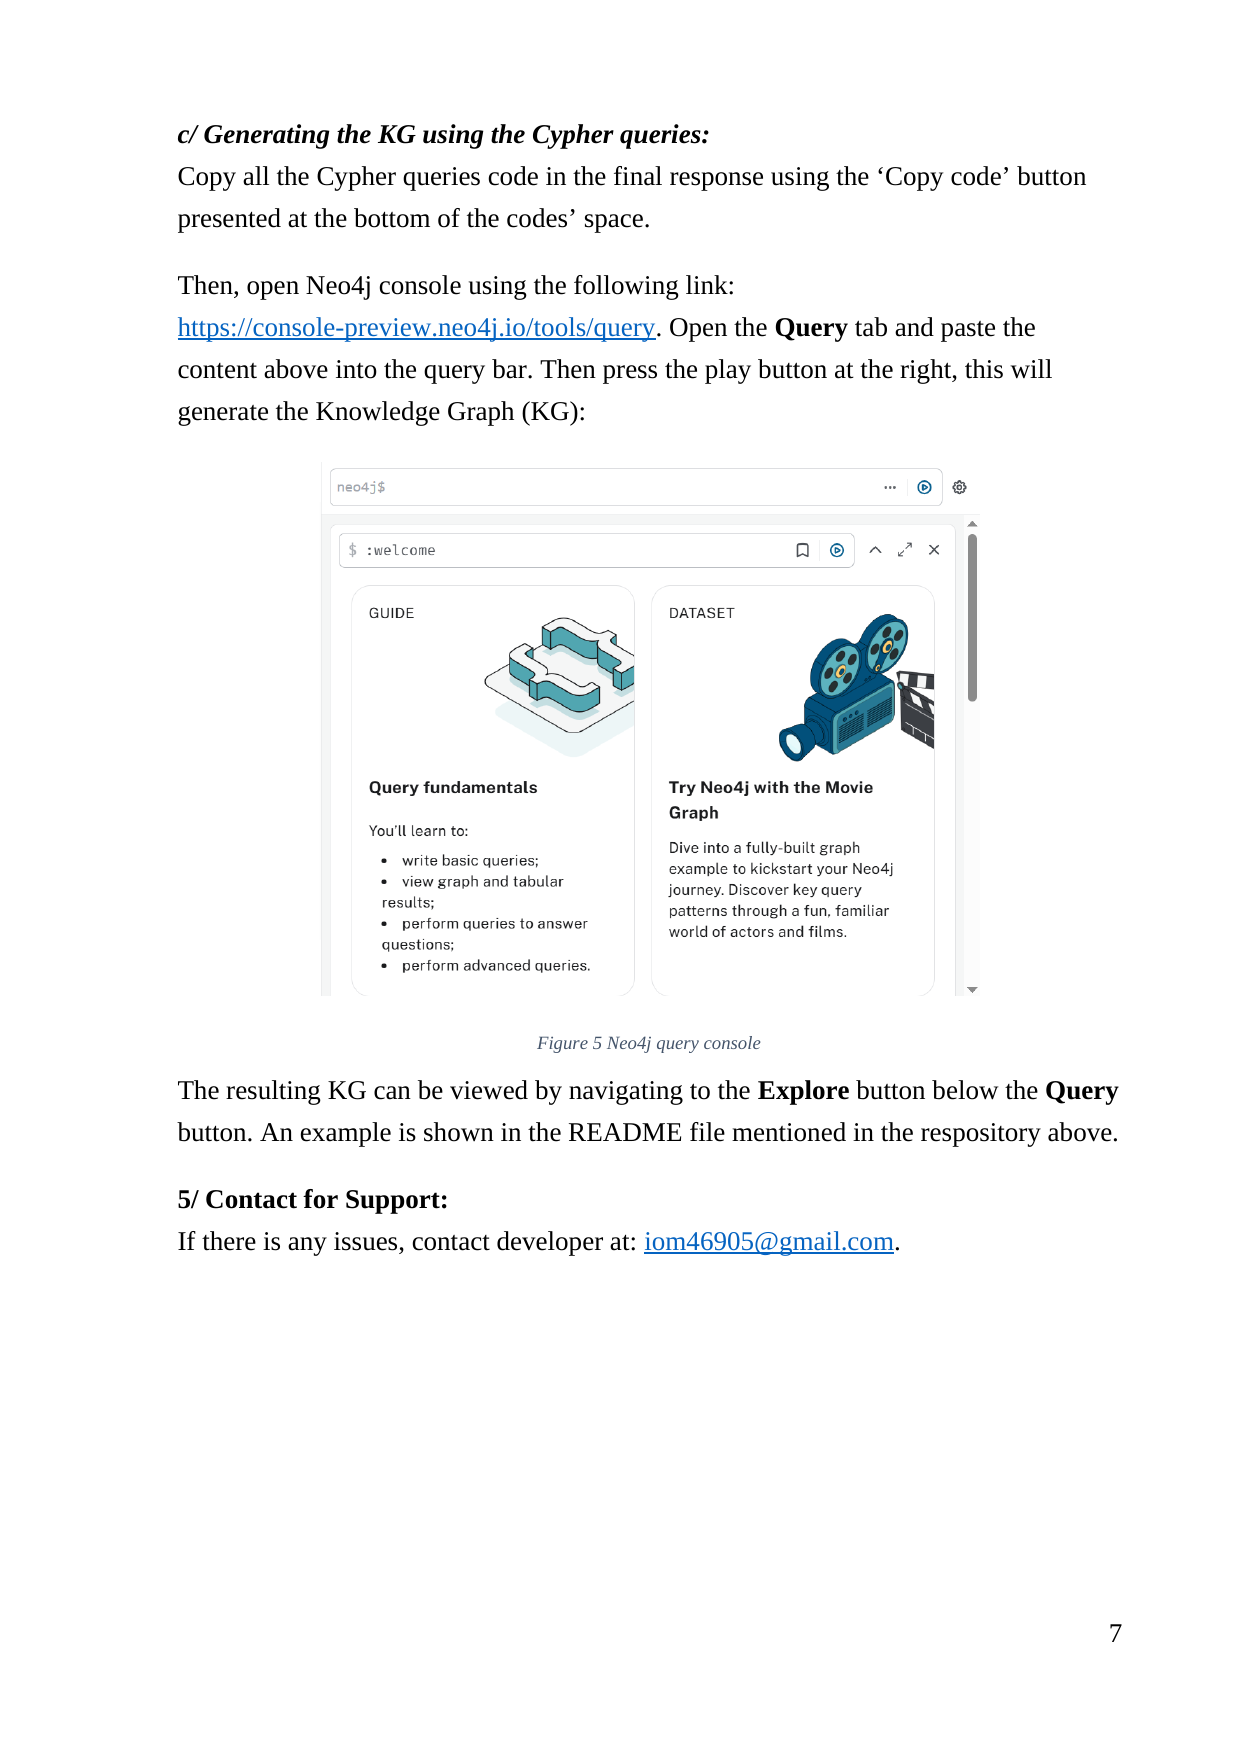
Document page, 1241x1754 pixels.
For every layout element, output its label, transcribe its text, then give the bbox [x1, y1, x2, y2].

text Figure 5 Neo4j query console [177, 1032, 1122, 1053]
text If there is any issues, contact developer at: iom46905@gmail.com. [177, 1225, 1122, 1256]
subtitle 5/ Contact for Support: [177, 1183, 1122, 1214]
subtitle c/ Generating the KG using the Cypher queries: [177, 118, 1122, 149]
picture [319, 462, 980, 996]
text Then, open Neo4j console using the following link: https://console-preview.neo4j.io/tools/query. Open the Query tab and paste the content above into the query bar. Then press the play button at the right, this will generate the Knowledge Graph (KG): [177, 269, 1122, 426]
text Copy all the Cypher queries code in the final response using the ‘Copy code’ button presented at the bottom of the codes’ space. [177, 160, 1122, 233]
text The resulting KG can be viewed by navigating to the Explore button below the Query button. An example is shown in the README file mentioned in the respository above. [177, 1074, 1122, 1147]
